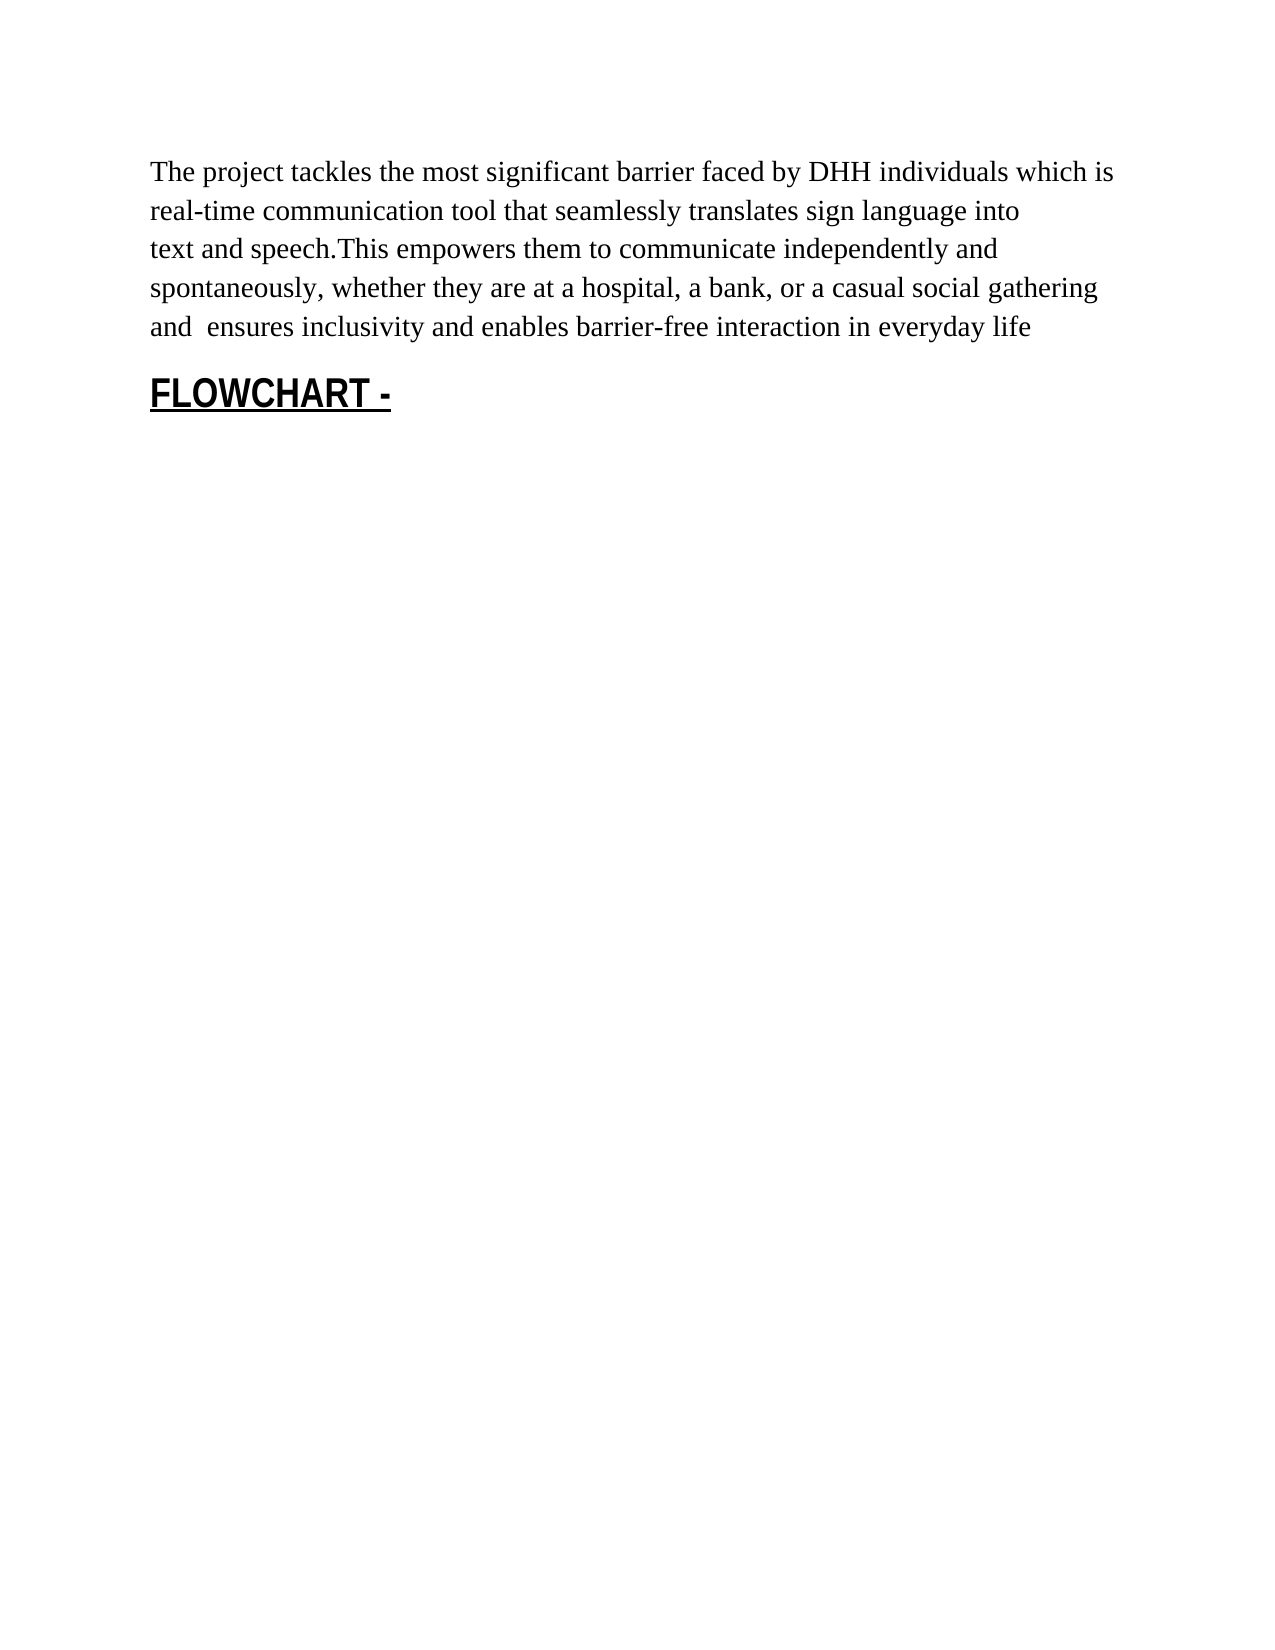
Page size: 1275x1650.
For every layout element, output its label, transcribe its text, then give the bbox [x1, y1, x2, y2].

text FLOWCHART - [150, 368, 1125, 416]
text The project tackles the most significant barrier faced by DHH individuals which is real-time communication tool that seamlessly translates sign language into text and speech.This empowers them to communicate independently and spontaneously, whether they are at a hospital, a bank, or a casual social gathering and ensures inclusivity and enables barrier-free interaction in everyday life [150, 154, 1125, 342]
